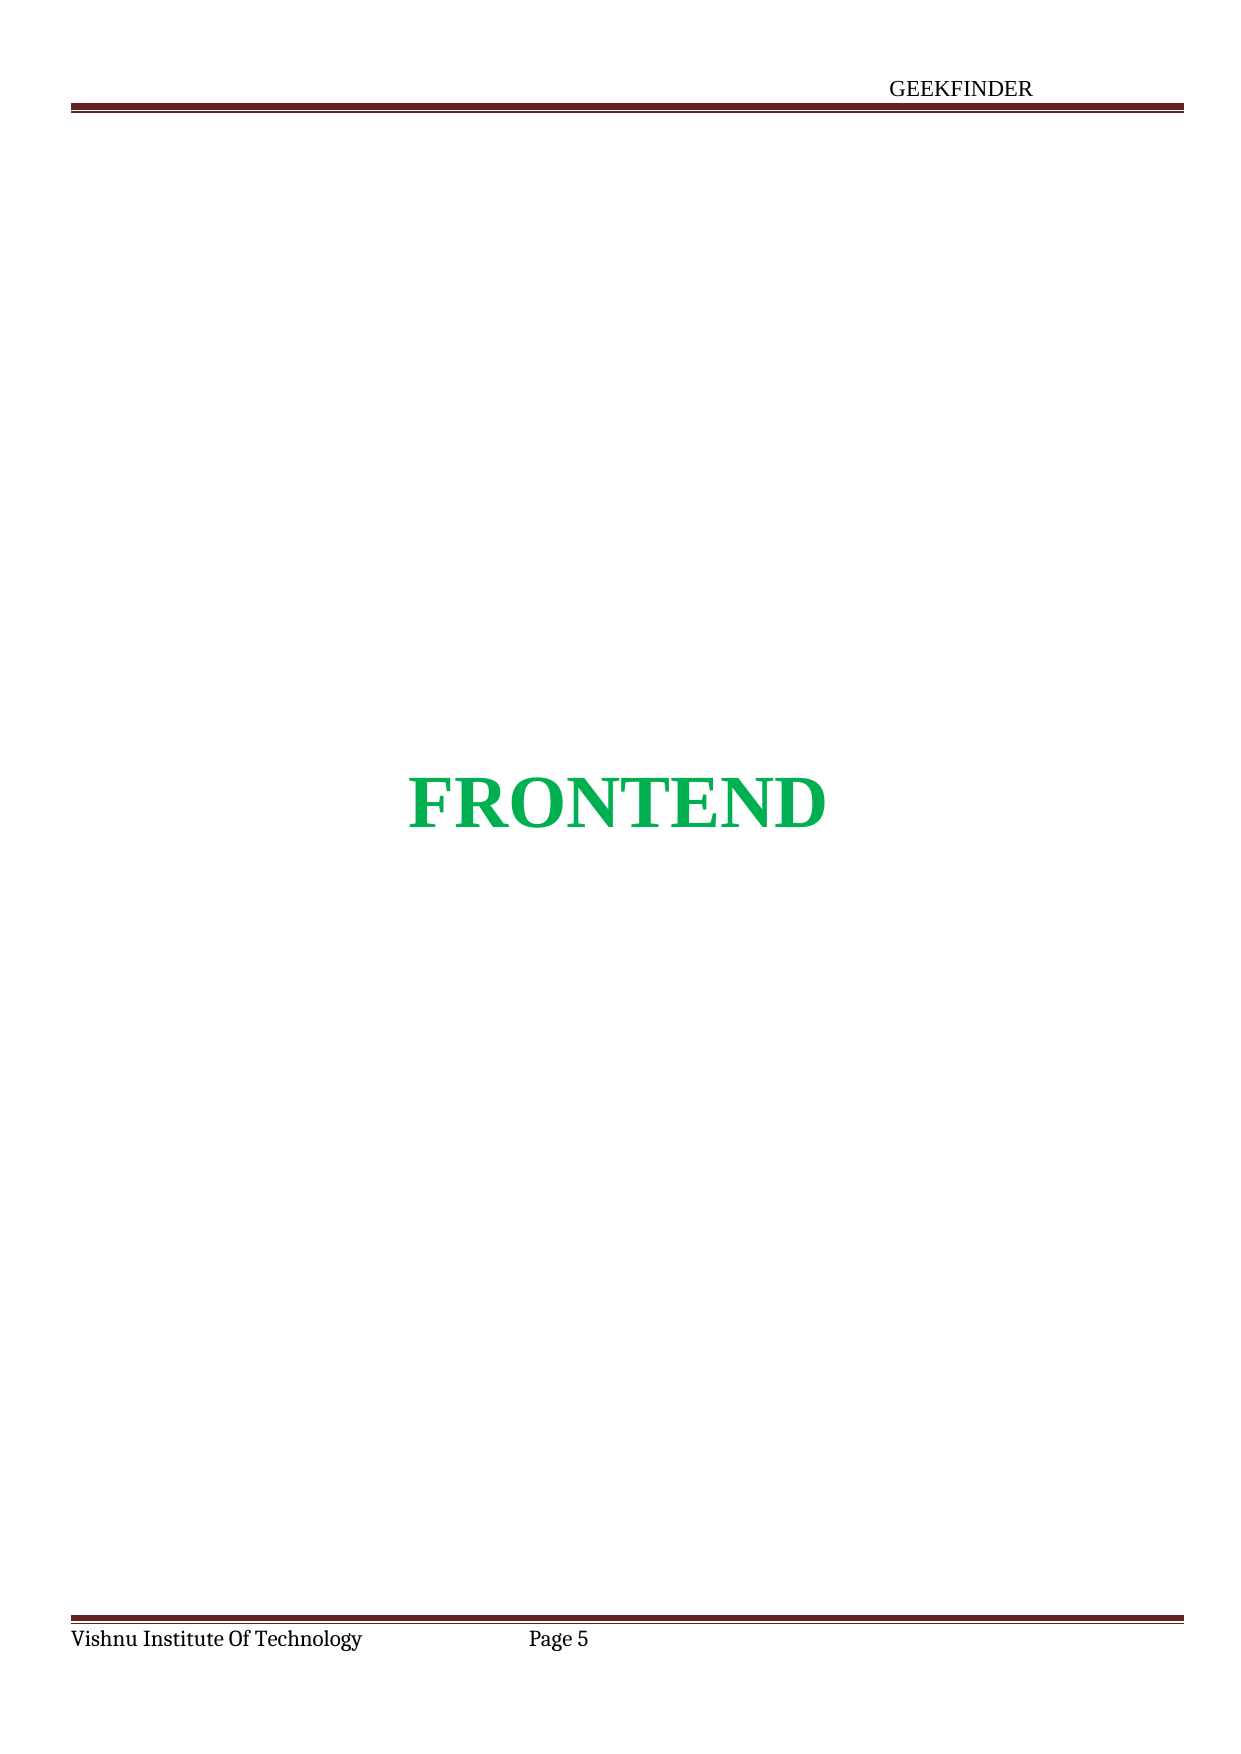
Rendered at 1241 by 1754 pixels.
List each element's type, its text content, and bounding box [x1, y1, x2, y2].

text FRONTEND [296, 758, 1184, 844]
